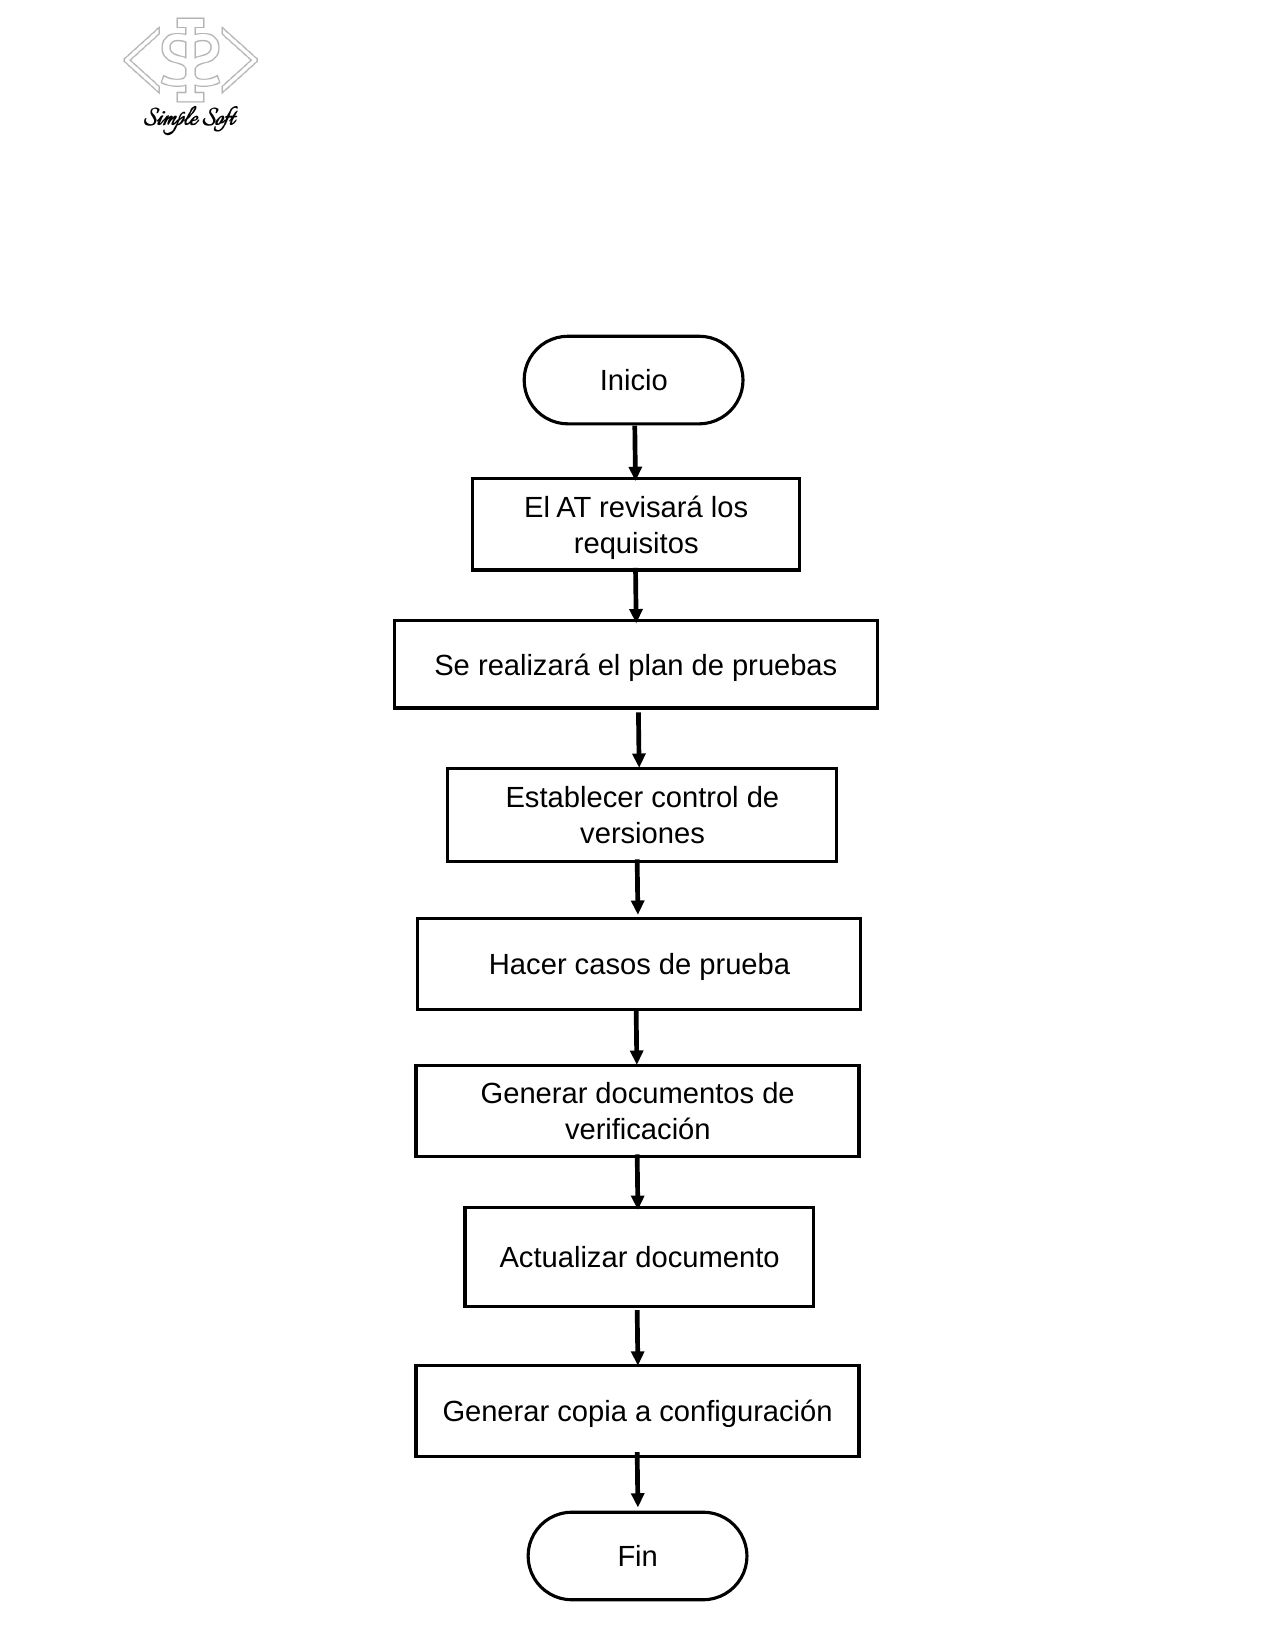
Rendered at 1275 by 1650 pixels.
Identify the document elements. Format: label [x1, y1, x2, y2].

picture [110, 0, 270, 160]
